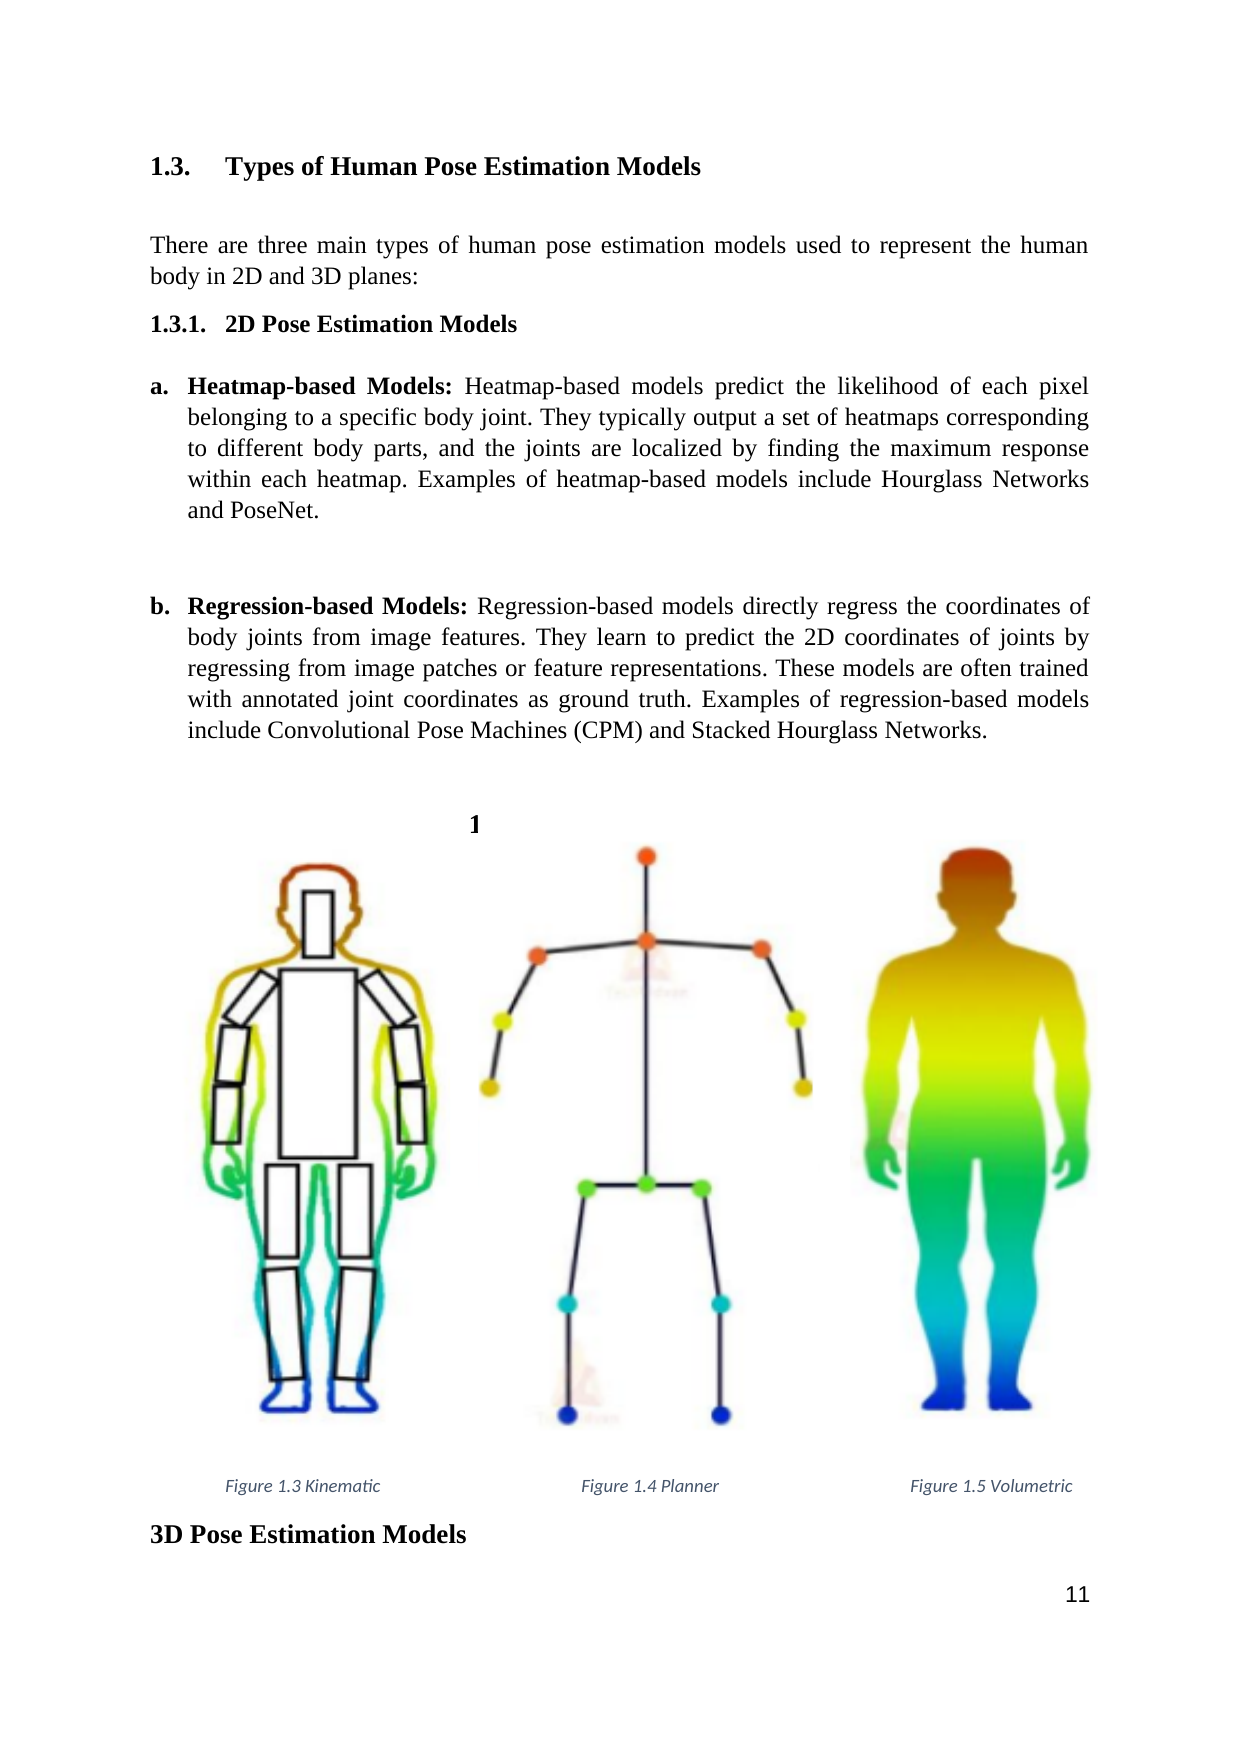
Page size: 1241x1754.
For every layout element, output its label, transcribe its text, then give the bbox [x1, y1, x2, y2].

picture [150, 814, 451, 1457]
picture [850, 812, 1118, 1452]
picture [478, 814, 821, 1459]
list Heatmap-based Models: Heatmap-based models predict the likelihood of each pixel belonging to a specific body joint. They typically output a set of heatmaps corresponding to different body parts, and the joints are localized by finding the maximum response within each heatmap. Examples of heatmap-based models include Hourglass Networks and PoseNet. [150, 371, 1090, 524]
text There are three main types of human pose estimation models used to represent the human body in 2D and 3D planes: [150, 230, 1090, 290]
subtitle Types of Human Pose Estimation Models [150, 150, 1090, 181]
list 2D Pose Estimation Models [150, 309, 1090, 338]
list Regression-based Models: Regression-based models directly regress the coordinates of body joints from image features. They learn to predict the 2D coordinates of joints by regressing from image patches or feature representations. These models are often trained with annotated joint coordinates as ground truth. Examples of regression-based models include Convolutional Pose Machines (CPM) and Stacked Hourglass Networks. [150, 591, 1090, 744]
